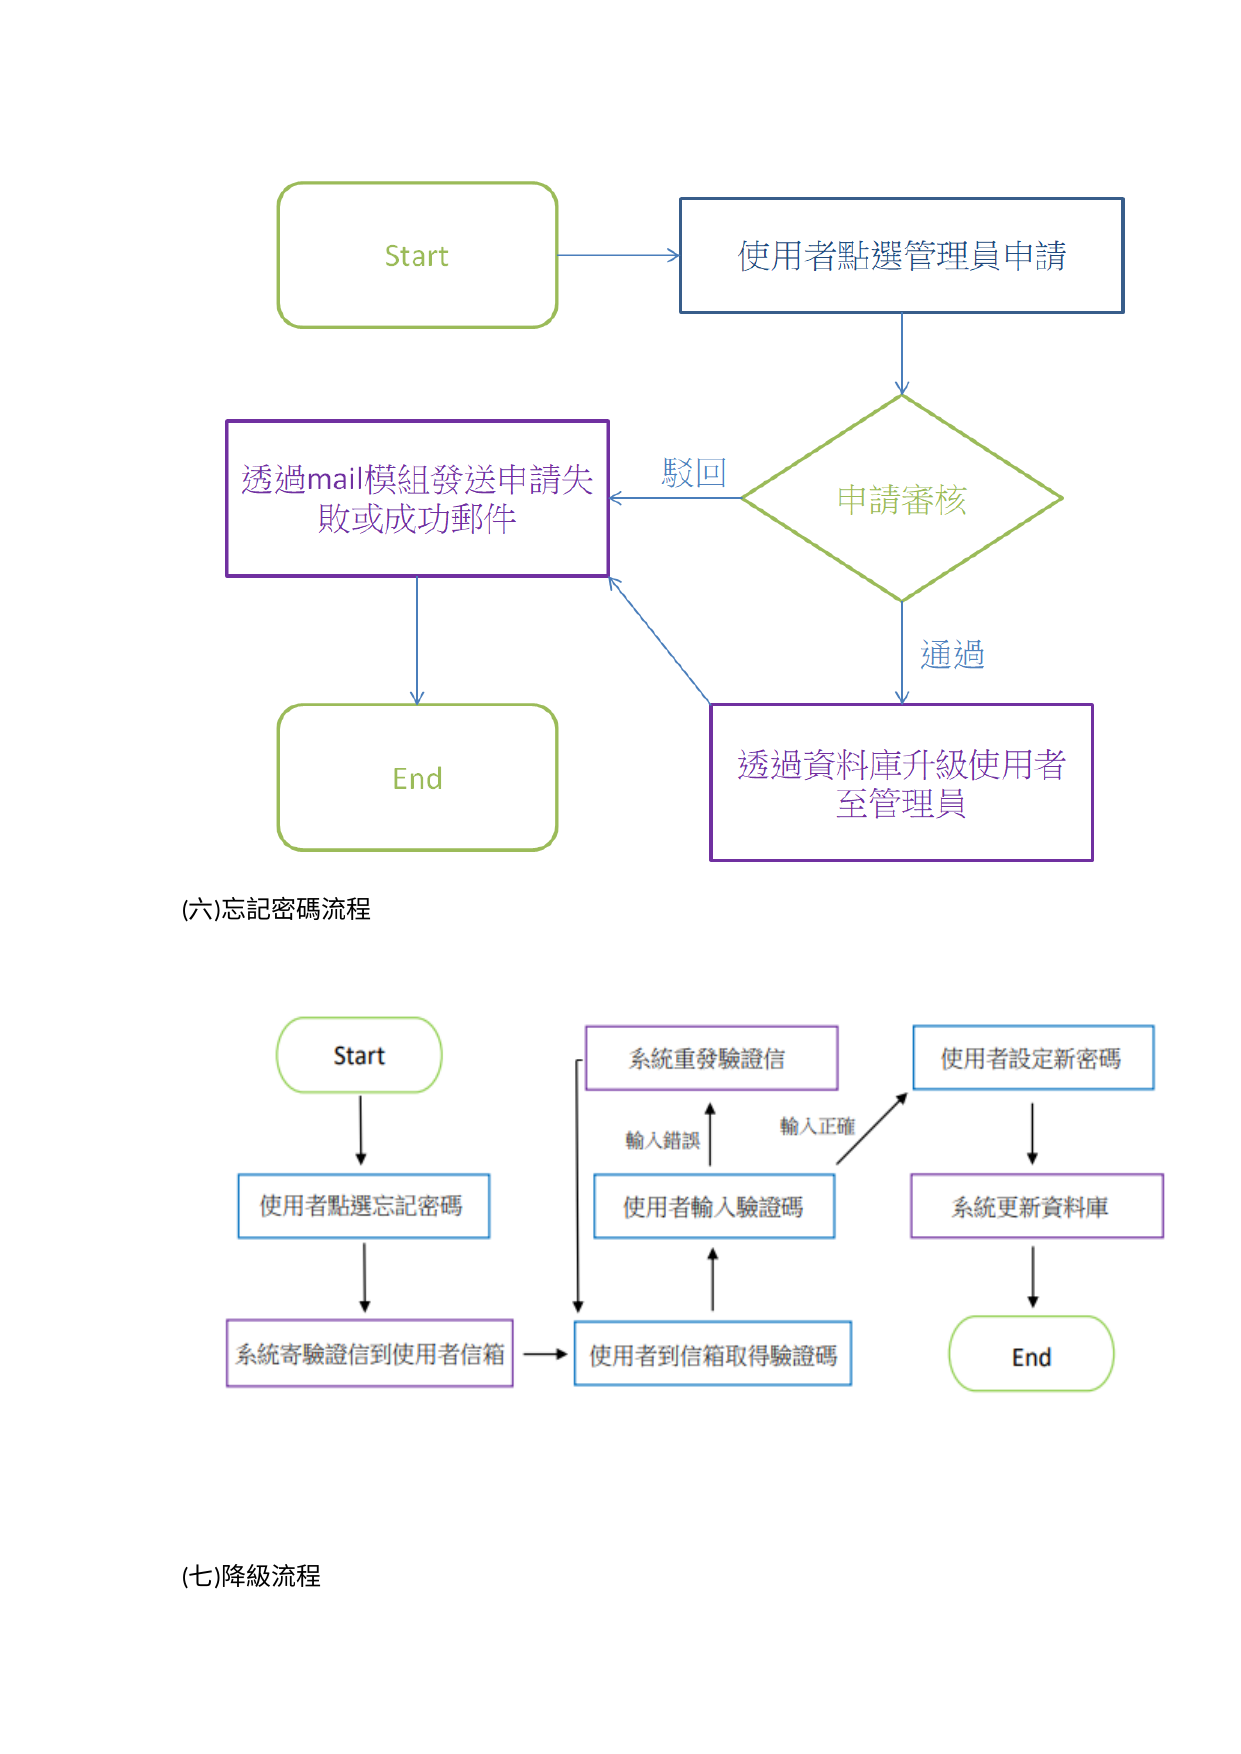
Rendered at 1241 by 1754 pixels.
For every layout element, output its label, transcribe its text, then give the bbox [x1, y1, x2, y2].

text (六)忘記密碼流程 [181, 894, 1125, 924]
picture [181, 150, 1175, 882]
picture [181, 979, 1175, 1420]
text (七)降級流程 [181, 1561, 1125, 1592]
